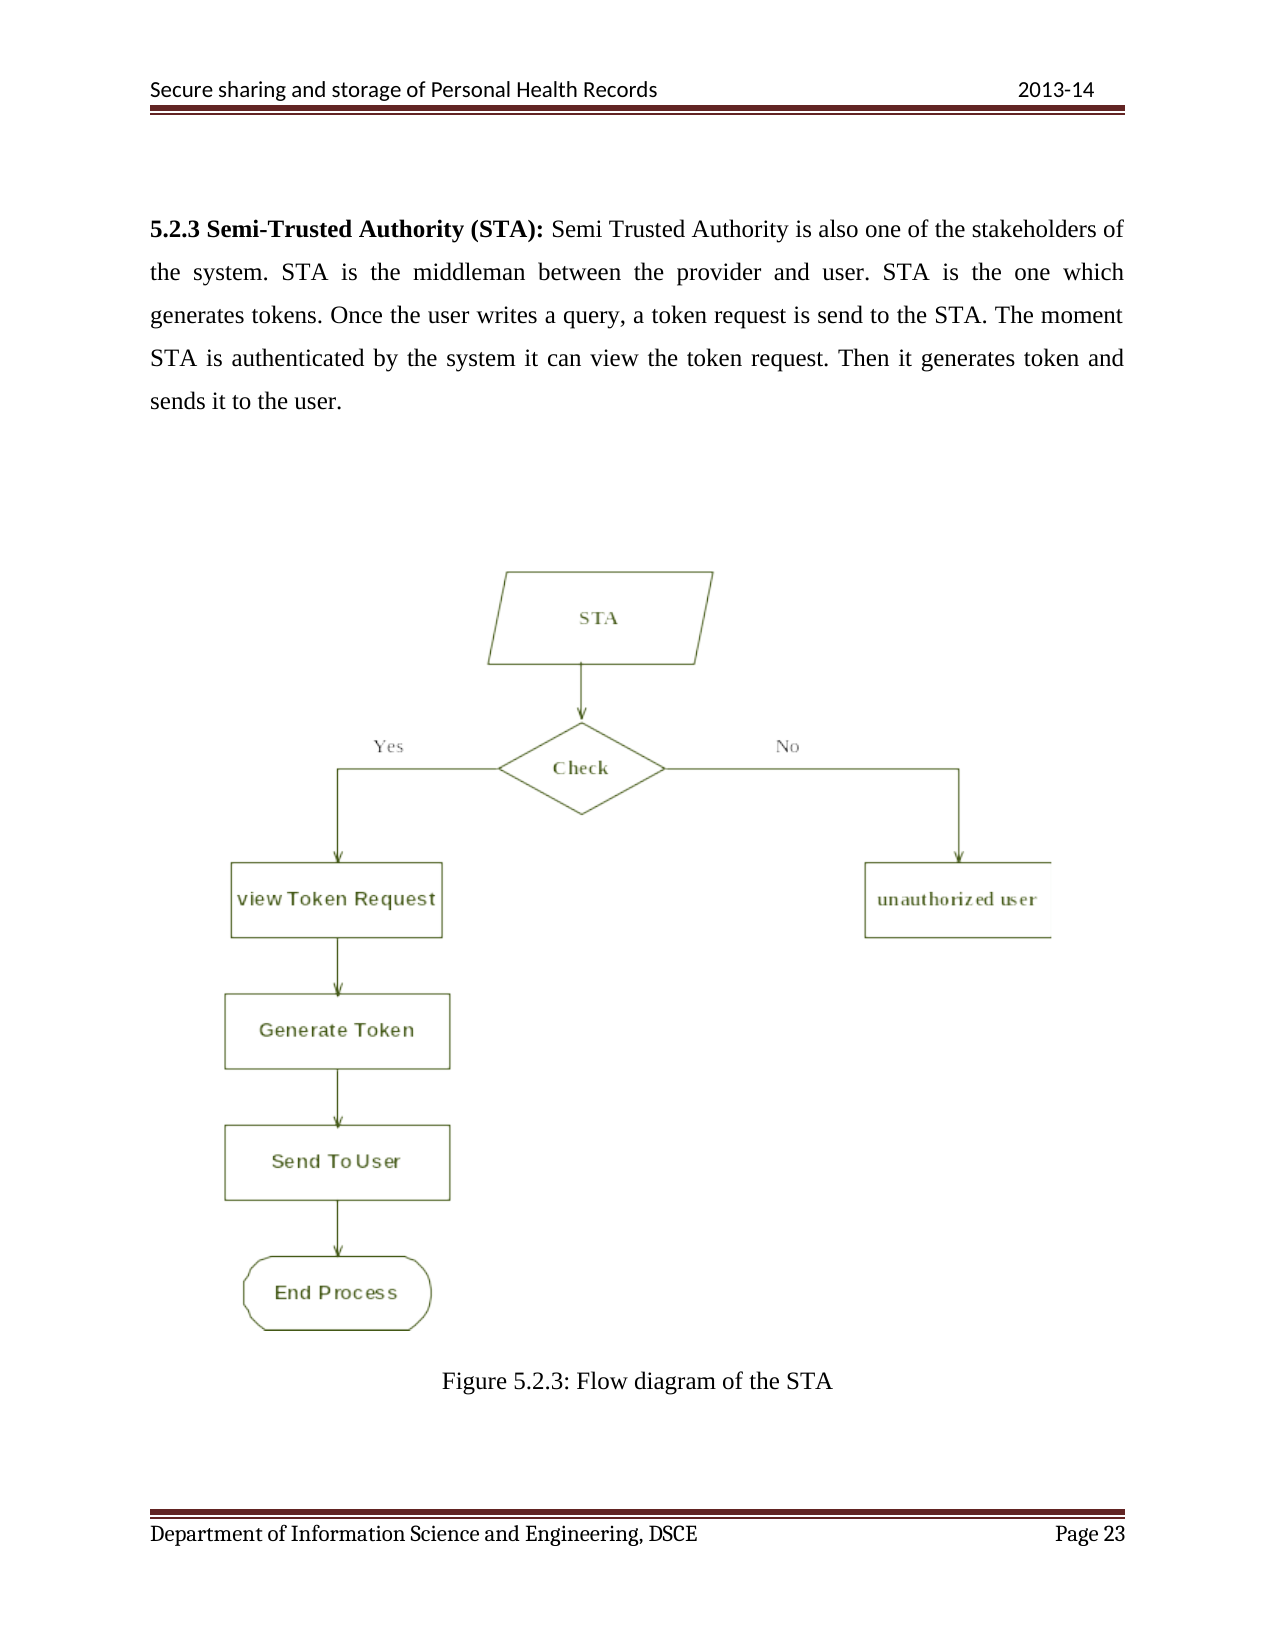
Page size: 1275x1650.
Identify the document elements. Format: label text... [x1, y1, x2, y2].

text 5.2.3 Semi-Trusted Authority (STA): Semi Trusted Authority is also one of the stakeholders of the system. STA is the middleman between the provider and user. STA is the one which generates tokens. Once the user writes a query, a token request is send to the STA. The moment STA is authenticated by the system it can view the token request. Then it generates token and sends it to the user. [150, 214, 1125, 415]
text Figure 5.2.3: Flow diagram of the STA [150, 1366, 1125, 1394]
